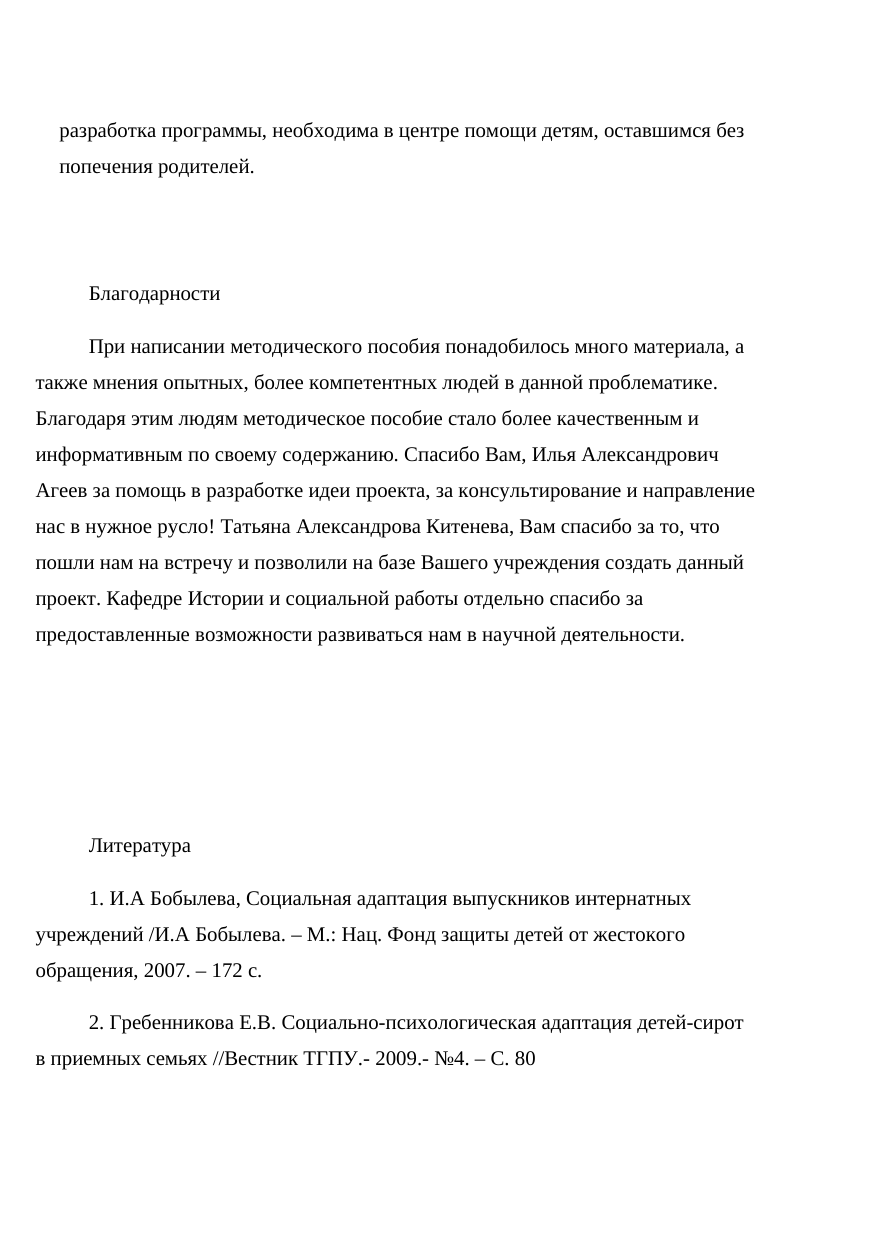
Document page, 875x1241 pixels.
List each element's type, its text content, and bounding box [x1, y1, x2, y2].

text Благодарности [35, 281, 756, 305]
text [59, 118, 827, 178]
text 2. Гребенникова Е.В. Социально-психологическая адаптация детей-сирот в приемных семьях //Вестник ТГПУ.- 2009.- №4. – С. 80 [35, 1010, 756, 1070]
text При написании методического пособия понадобилось много материала, а также мнения опытных, более компетентных людей в данной проблематике. Благодаря этим людям методическое пособие стало более качественным и информативным по своему содержанию. Спасибо Вам, Илья Александрович Агеев за помощь в разработке идеи проекта, за консультирование и направление нас в нужное русло! Татьяна Александрова Китенева, Вам спасибо за то, что пошли нам на встречу и позволили на базе Вашего учреждения создать данный проект. Кафедре Истории и социальной работы отдельно спасибо за предоставленные возможности развиваться нам в научной деятельности. [35, 334, 756, 646]
text 1. И.А Бобылева, Социальная адаптация выпускников интернатных учреждений /И.А Бобылева. – М.: Нац. Фонд защиты детей от жестокого обращения, 2007. – 172 с. [35, 886, 756, 982]
text Литература [35, 833, 756, 857]
